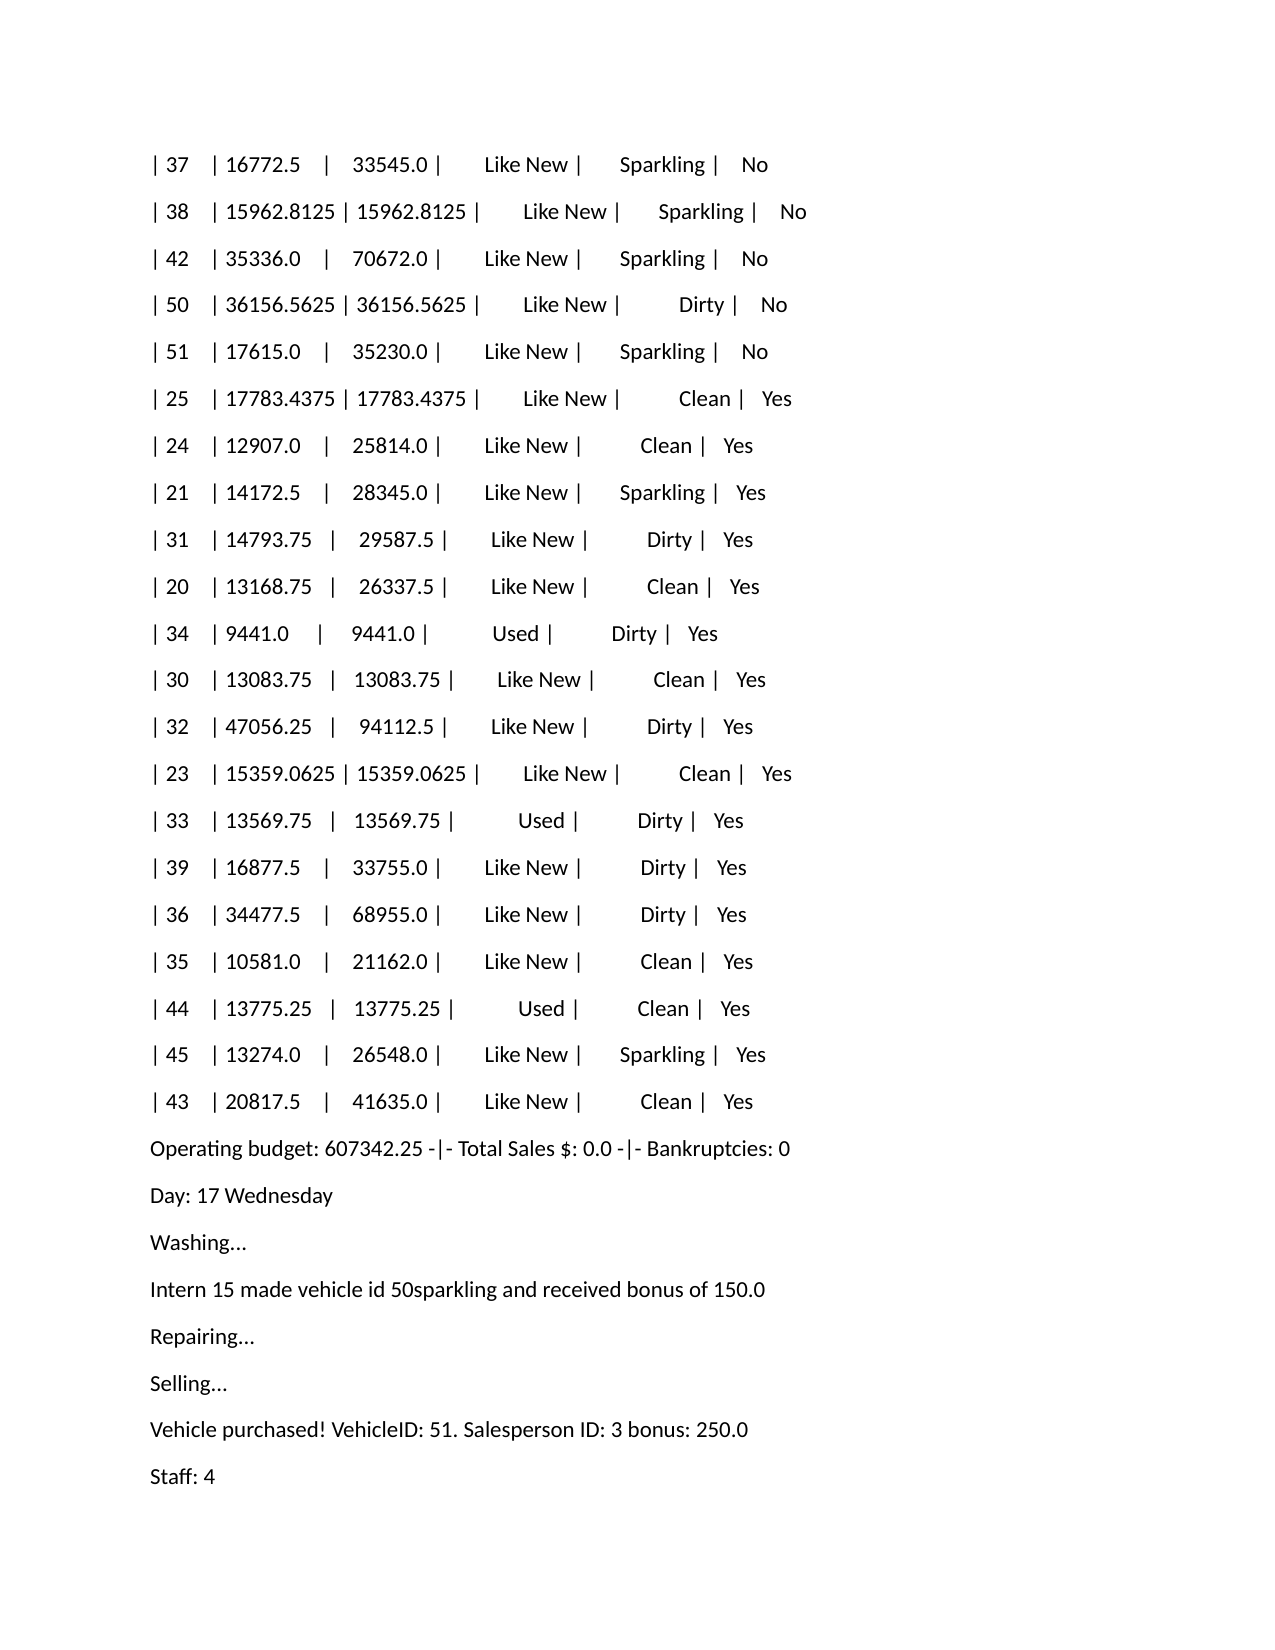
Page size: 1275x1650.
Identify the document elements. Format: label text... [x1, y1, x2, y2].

text Staff: 4 [150, 1462, 1125, 1491]
text | 43 | 20817.5 | 41635.0 | Like New | Clean | Yes [150, 1087, 1125, 1116]
text | 39 | 16877.5 | 33755.0 | Like New | Dirty | Yes [150, 853, 1125, 881]
text | 21 | 14172.5 | 28345.0 | Like New | Sparkling | Yes [150, 478, 1125, 506]
text Operating budget: 607342.25 -|- Total Sales $: 0.0 -|- Bankruptcies: 0 [150, 1134, 1125, 1162]
text | 45 | 13274.0 | 26548.0 | Like New | Sparkling | Yes [150, 1041, 1125, 1069]
text | 34 | 9441.0 | 9441.0 | Used | Dirty | Yes [150, 619, 1125, 647]
text | 51 | 17615.0 | 35230.0 | Like New | Sparkling | No [150, 337, 1125, 366]
text Washing... [150, 1228, 1125, 1256]
text | 32 | 47056.25 | 94112.5 | Like New | Dirty | Yes [150, 712, 1125, 741]
text Intern 15 made vehicle id 50sparkling and received bonus of 150.0 [150, 1275, 1125, 1303]
text | 44 | 13775.25 | 13775.25 | Used | Clean | Yes [150, 994, 1125, 1022]
text | 35 | 10581.0 | 21162.0 | Like New | Clean | Yes [150, 947, 1125, 975]
text | 36 | 34477.5 | 68955.0 | Like New | Dirty | Yes [150, 900, 1125, 928]
text | 25 | 17783.4375 | 17783.4375 | Like New | Clean | Yes [150, 384, 1125, 412]
text | 20 | 13168.75 | 26337.5 | Like New | Clean | Yes [150, 572, 1125, 600]
text | 23 | 15359.0625 | 15359.0625 | Like New | Clean | Yes [150, 759, 1125, 787]
text | 42 | 35336.0 | 70672.0 | Like New | Sparkling | No [150, 244, 1125, 272]
text | 24 | 12907.0 | 25814.0 | Like New | Clean | Yes [150, 431, 1125, 459]
text Vehicle purchased! VehicleID: 51. Salesperson ID: 3 bonus: 250.0 [150, 1416, 1125, 1444]
text Selling... [150, 1369, 1125, 1397]
text | 37 | 16772.5 | 33545.0 | Like New | Sparkling | No [150, 150, 1125, 178]
text | 31 | 14793.75 | 29587.5 | Like New | Dirty | Yes [150, 525, 1125, 553]
text Repairing... [150, 1322, 1125, 1350]
text | 30 | 13083.75 | 13083.75 | Like New | Clean | Yes [150, 666, 1125, 694]
text Day: 17 Wednesday [150, 1181, 1125, 1209]
text | 33 | 13569.75 | 13569.75 | Used | Dirty | Yes [150, 806, 1125, 834]
text | 38 | 15962.8125 | 15962.8125 | Like New | Sparkling | No [150, 197, 1125, 225]
text | 50 | 36156.5625 | 36156.5625 | Like New | Dirty | No [150, 291, 1125, 319]
